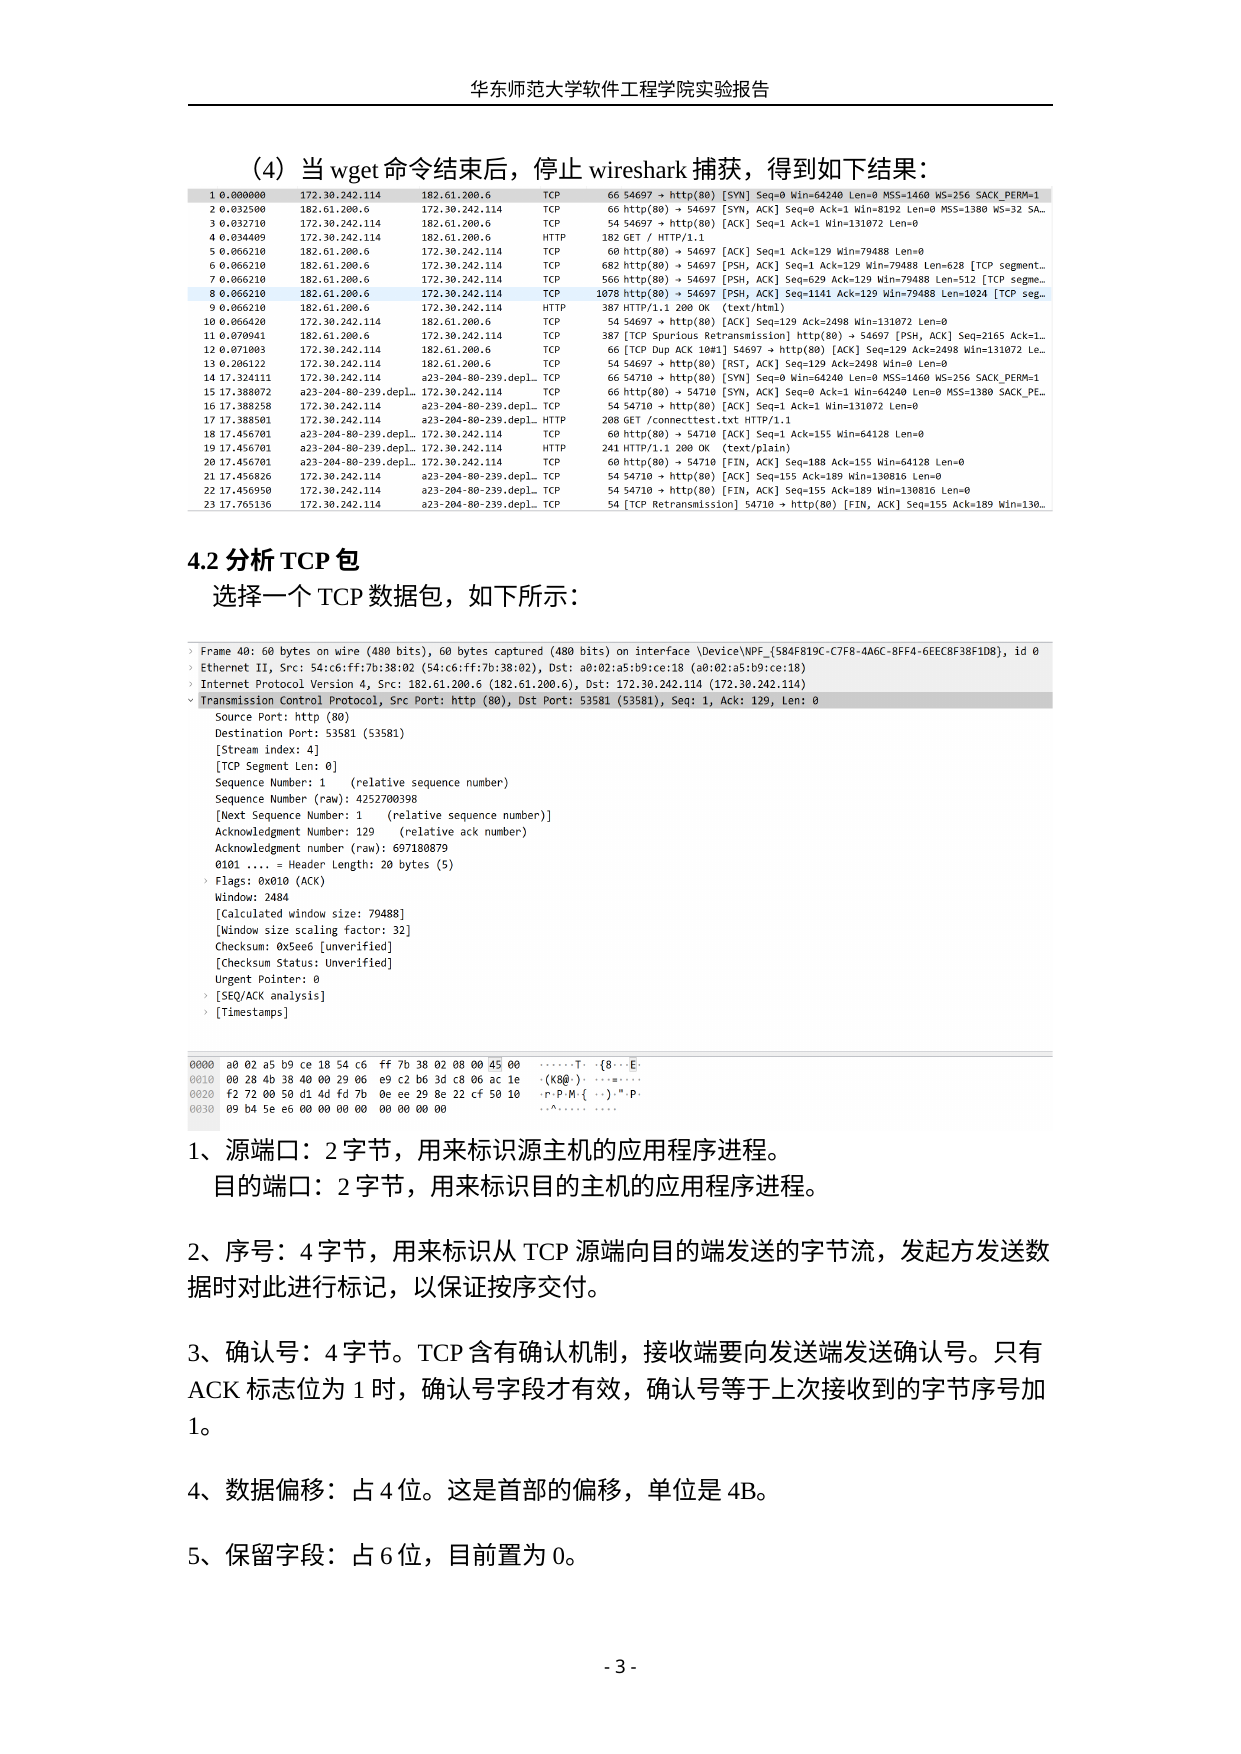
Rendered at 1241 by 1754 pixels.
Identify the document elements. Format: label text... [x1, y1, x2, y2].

text 5、保留字段：占6位，目前置为0。 [187, 1535, 1053, 1572]
picture [187, 641, 1053, 1131]
text 1、源端口：2字节，用来标识源主机的应用程序进程。 [187, 1131, 1053, 1167]
text 4、数据偏移：占4位。这是首部的偏移，单位是4B。 [187, 1470, 1053, 1507]
text 4.2 分析TCP包 [187, 540, 1053, 576]
text 目的端口：2字节，用来标识目的主机的应用程序进程。 [187, 1167, 1053, 1203]
text 3、确认号：4字节。TCP含有确认机制，接收端要向发送端发送确认号。只有 ACK 标志位为 1 时，确认号字段才有效，确认号等于上次接收到的字节序号加1。 [187, 1333, 1053, 1442]
text （4）当wget命令结束后，停止wireshark捕获，得到如下结果： [187, 150, 1053, 186]
text 2、序号：4字节，用来标识从 TCP 源端向目的端发送的字节流，发起方发送数据时对此进行标记，以保证按序交付。 [187, 1232, 1053, 1304]
picture [187, 186, 1053, 512]
text 选择一个TCP数据包，如下所示： [187, 576, 1053, 613]
